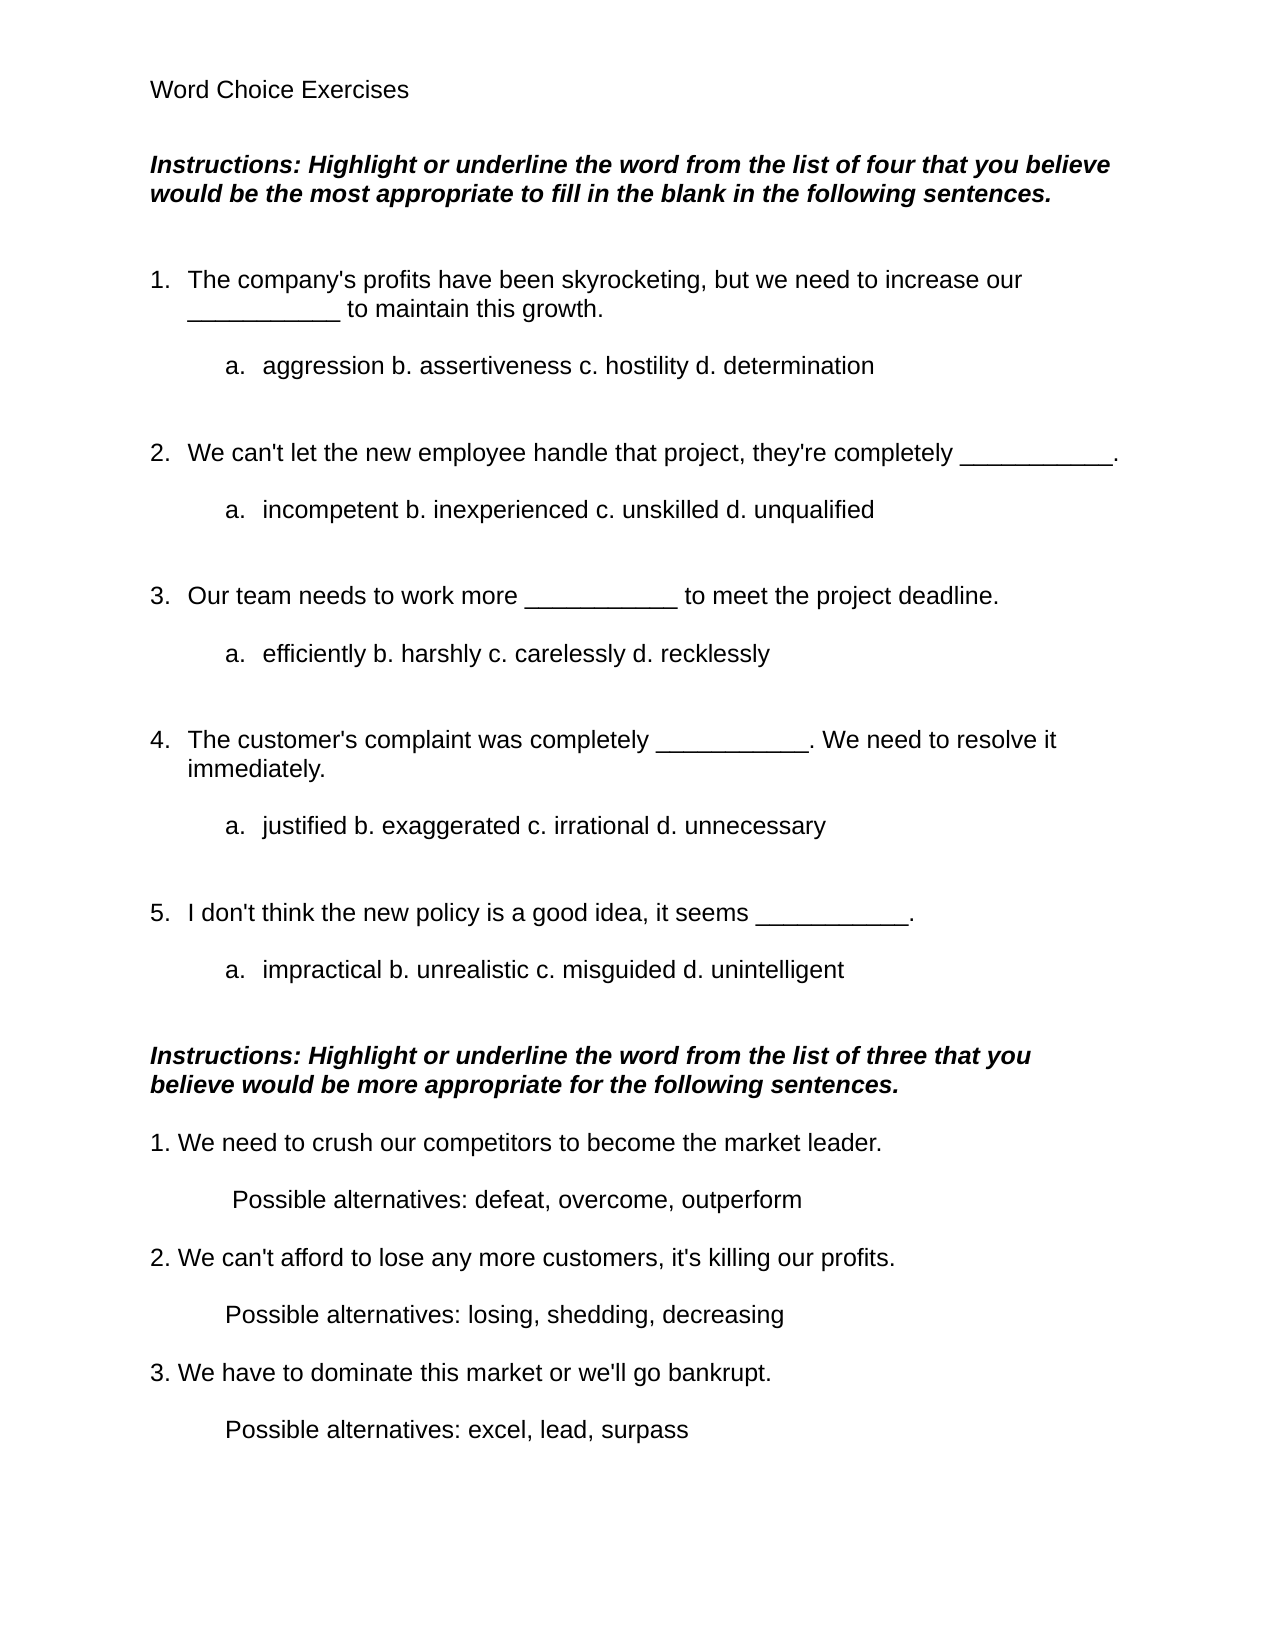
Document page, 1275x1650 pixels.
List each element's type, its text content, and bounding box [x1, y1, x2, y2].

text Instructions: Highlight or underline the word from the list of four that you believe would be the most appropriate to fill in the blank in the following sentences. [150, 150, 1125, 207]
text Instructions: Highlight or underline the word from the list of three that you believe would be more appropriate for the following sentences. [150, 1041, 1125, 1099]
text Possible alternatives: excel, lead, surpass [150, 1415, 1125, 1444]
list The customer's complaint was completely ___________. We need to resolve it immediately. [150, 725, 1125, 782]
list The company's profits have been skyrocketing, but we need to increase our ___________ to maintain this growth. [150, 265, 1125, 322]
text 3. We have to dominate this market or we'll go bankrupt. [150, 1357, 1125, 1386]
list incompetent b. inexperienced c. unskilled d. unqualified [225, 495, 1125, 524]
list aggression b. assertiveness c. hostility d. determination [225, 351, 1125, 380]
list I don't think the new policy is a good idea, it seems ___________. [150, 897, 1125, 926]
list efficiently b. harshly c. carelessly d. recklessly [225, 639, 1125, 667]
text 2. We can't afford to lose any more customers, it's killing our profits. [150, 1242, 1125, 1271]
text 1. We need to crush our competitors to become the market leader. [150, 1127, 1125, 1156]
list We can't let the new employee handle that project, they're completely ___________. [150, 437, 1125, 466]
list justified b. exaggerated c. irrational d. unnecessary [225, 811, 1125, 840]
text Possible alternatives: defeat, overcome, outperform [150, 1185, 1125, 1214]
list Our team needs to work more ___________ to meet the project deadline. [150, 581, 1125, 610]
list impractical b. unrealistic c. misguided d. unintelligent [225, 955, 1125, 984]
text Possible alternatives: losing, shedding, decreasing [150, 1300, 1125, 1329]
